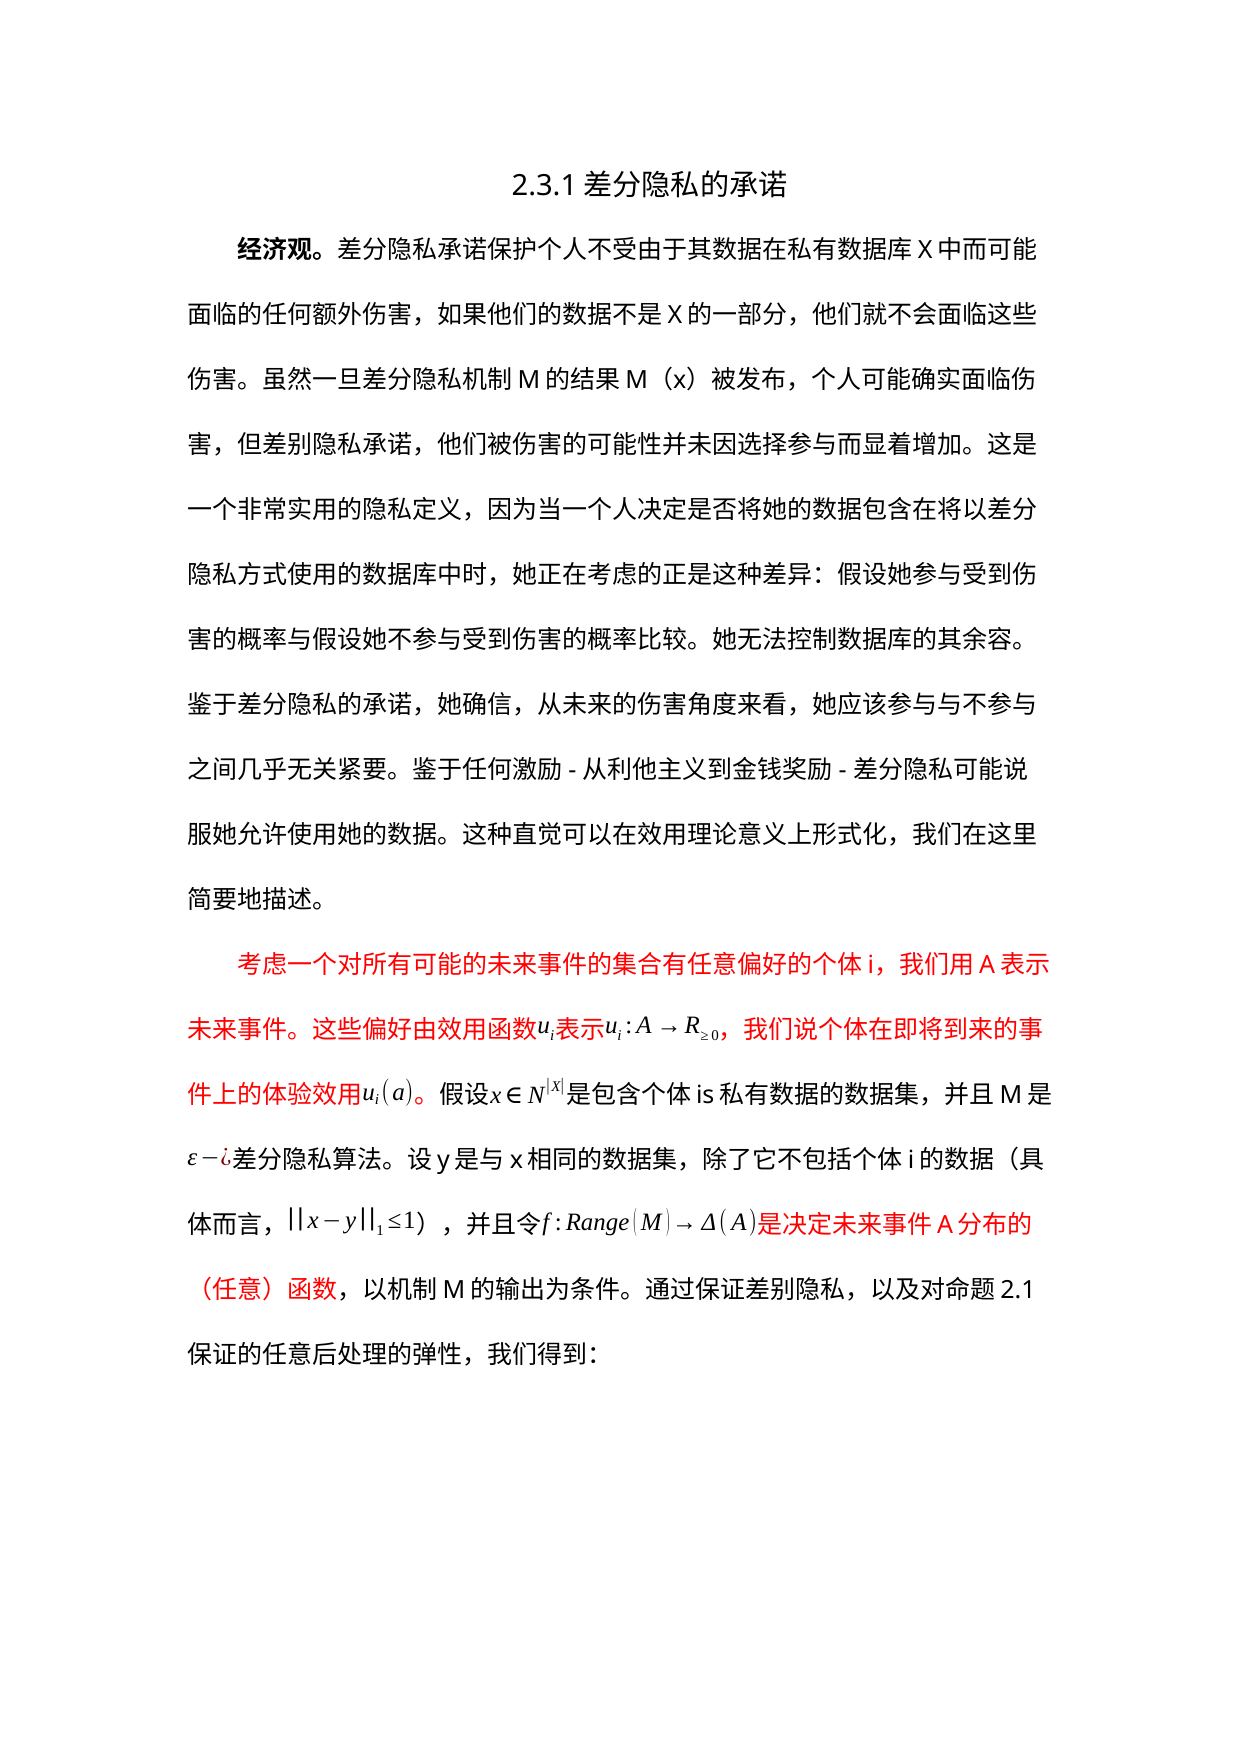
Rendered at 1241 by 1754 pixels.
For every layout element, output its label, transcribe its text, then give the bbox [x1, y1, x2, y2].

text 经济观。差分隐私承诺保护个人不受由于其数据在私有数据库X中而可能面临的任何额外伤害，如果他们的数据不是X的一部分，他们就不会面临这些伤害。虽然一旦差分隐私机制M的结果M（x）被发布，个人可能确实面临伤害，但差别隐私承诺，他们被伤害的可能性并未因选择参与而显着增加。这是一个非常实用的隐私定义，因为当一个人决定是否将她的数据包含在将以差分隐私方式使用的数据库中时，她正在考虑的正是这种差异：假设她参与受到伤害的概率与假设她不参与受到伤害的概率比较。她无法控制数据库的其余容。鉴于差分隐私的承诺，她确信，从未来的伤害角度来看，她应该参与与不参与之间几乎无关紧要。鉴于任何激励 - 从利他主义到金钱奖励 - 差分隐私可能说服她允许使用她的数据。这种直觉可以在效用理论意义上形式化，我们在这里简要地描述。 [187, 215, 1053, 930]
text 考虑一个对所有可能的未来事件的集合有任意偏好的个体i，我们用A表示未来事件。这些偏好由效用函数表示，我们说个体在即将到来的事件上的体验效用。假设是包含个体is私有数据的数据集，并且M是差分隐私算法。设y是与x相同的数据集，除了它不包括个体i的数据（具体而言，），并且令是决定未来事件A分布的（任意）函数，以机制M的输出为条件。通过保证差别隐私，以及对命题2.1保证的任意后处理的弹性，我们得到： [187, 930, 1053, 1385]
text 2.3.1差分隐私的承诺 [187, 150, 1053, 215]
